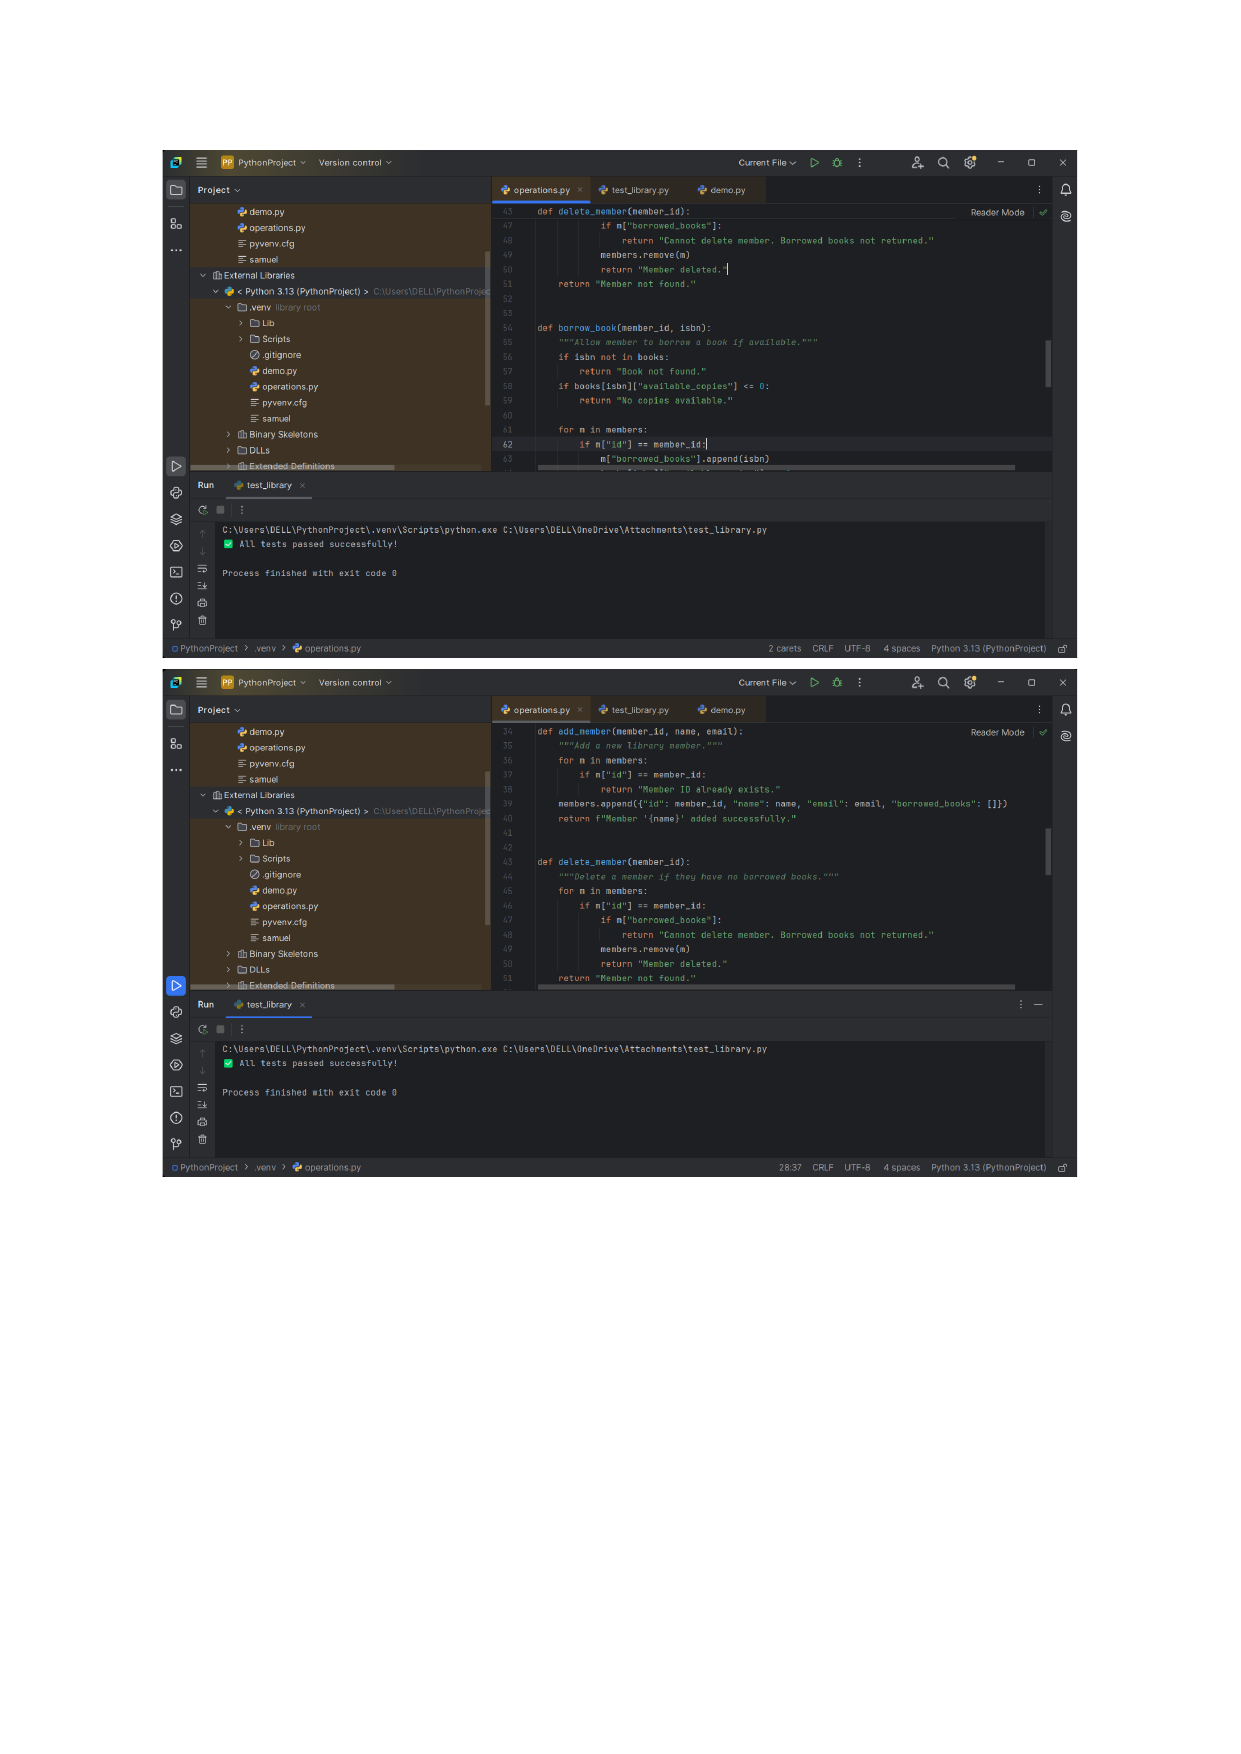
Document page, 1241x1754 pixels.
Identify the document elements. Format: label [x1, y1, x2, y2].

picture [162, 150, 1078, 658]
picture [162, 669, 1078, 1177]
